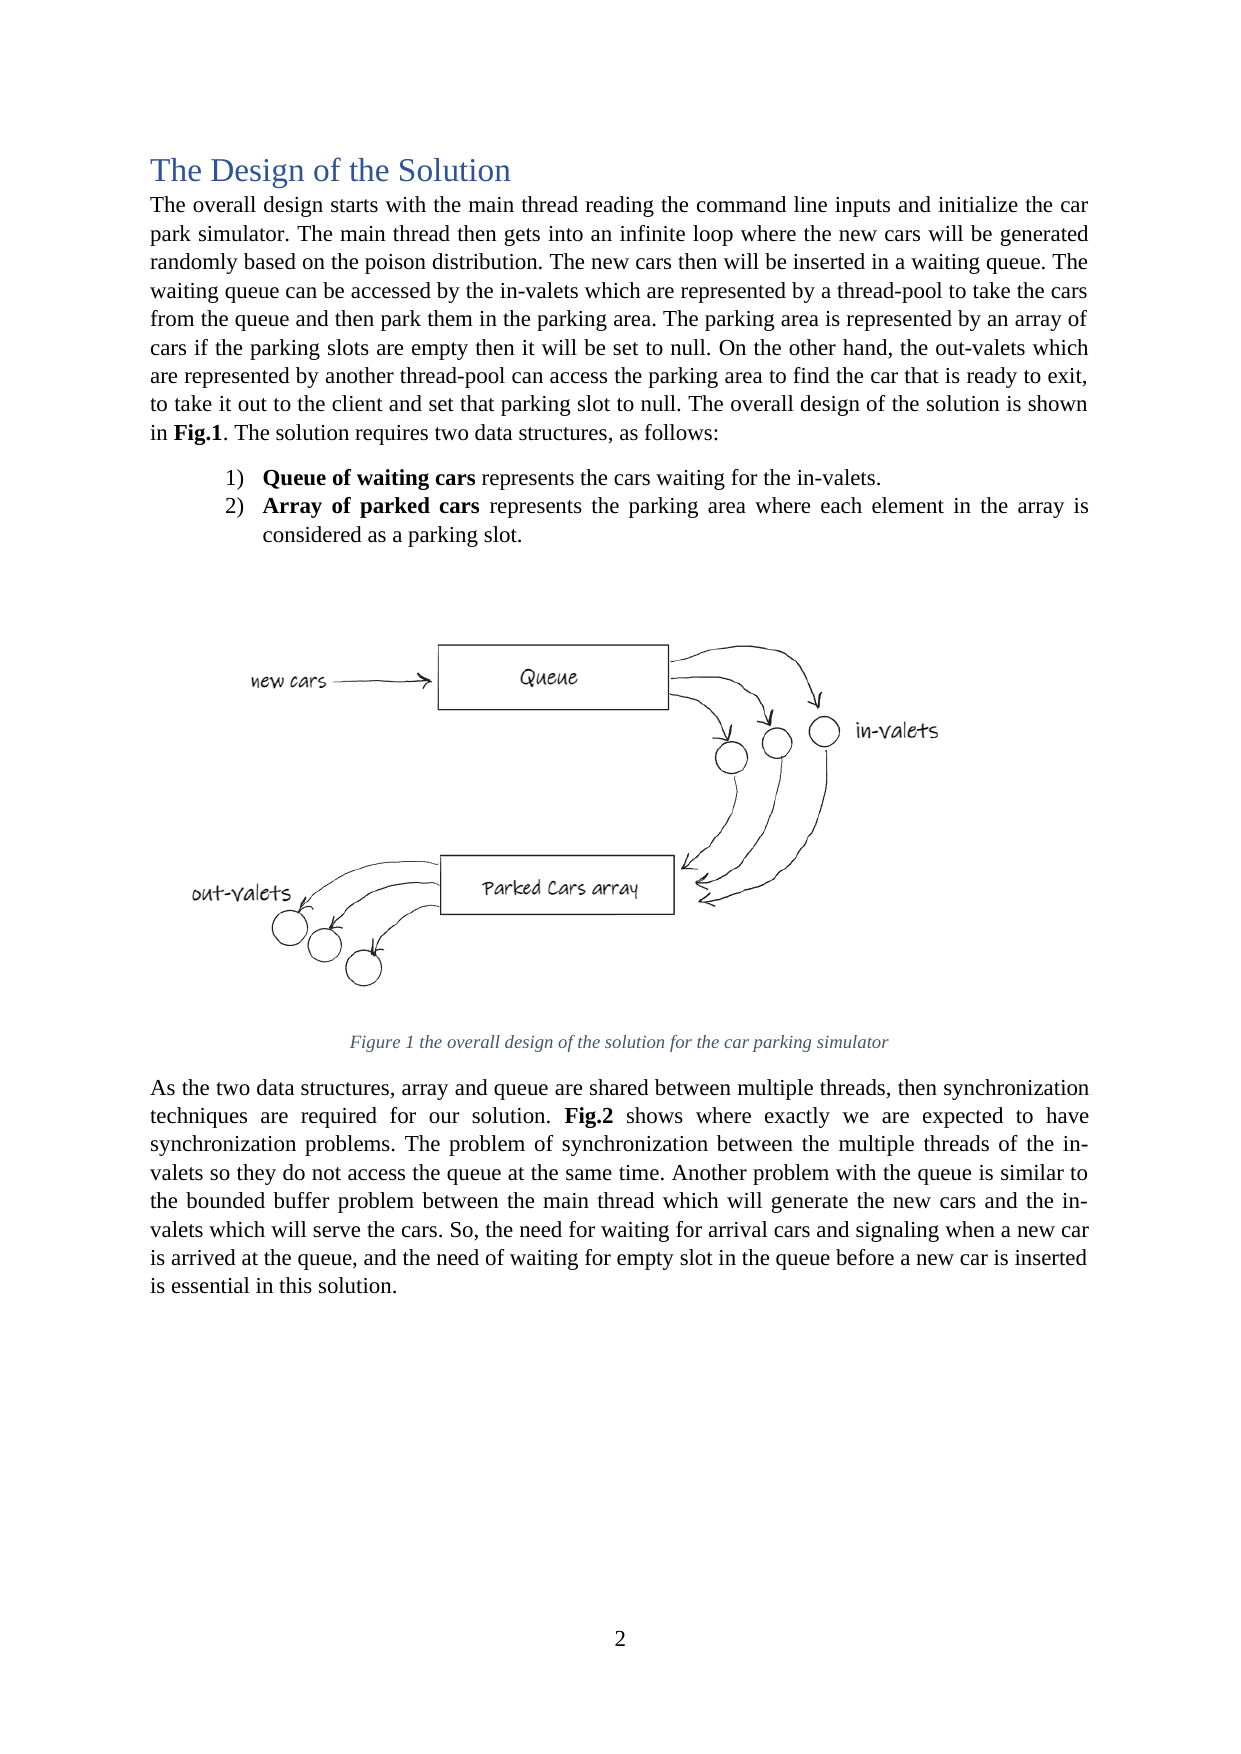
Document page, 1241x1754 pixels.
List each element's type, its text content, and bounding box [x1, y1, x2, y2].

list Array of parked cars represents the parking area where each element in the array is considered as a parking slot. [225, 492, 1090, 547]
subtitle The Design of the Solution [150, 150, 1090, 188]
picture [150, 594, 991, 1013]
text The overall design starts with the main thread reading the command line inputs and initialize the car park simulator. The main thread then gets into an infinite loop where the new cars will be generated randomly based on the poison distribution. The new cars then will be inserted in a waiting queue. The waiting queue can be accessed by the in-valets which are represented by a thread-pool to take the cars from the queue and then park them in the parking area. The parking area is represented by an array of cars if the parking slots are empty then it will be set to null. On the other hand, the out-valets which are represented by another thread-pool can access the parking area to find the car that is ready to exit, to take it out to the client and set that parking slot to null. The overall design of the solution is shown in Fig.1. The solution requires two data structures, as follows: [150, 191, 1090, 445]
text As the two data structures, array and queue are shared between multiple threads, then synchronization techniques are required for our solution. Fig.2 shows where exactly we are expected to have synchronization problems. The problem of synchronization between the multiple threads of the in-valets so they do not access the queue at the same time. Another problem with the queue is similar to the bounded buffer problem between the main thread which will generate the new cars and the in-valets which will serve the cars. So, the need for waiting for arrival cars and signaling when a new car is arrived at the queue, and the need of waiting for empty slot in the queue before a new car is inserted is essential in this solution. [150, 1073, 1090, 1299]
text Figure 1 the overall design of the solution for the car parking simulator [150, 1031, 1090, 1053]
list Queue of waiting cars represents the cars waiting for the in-valets. [225, 464, 1090, 490]
